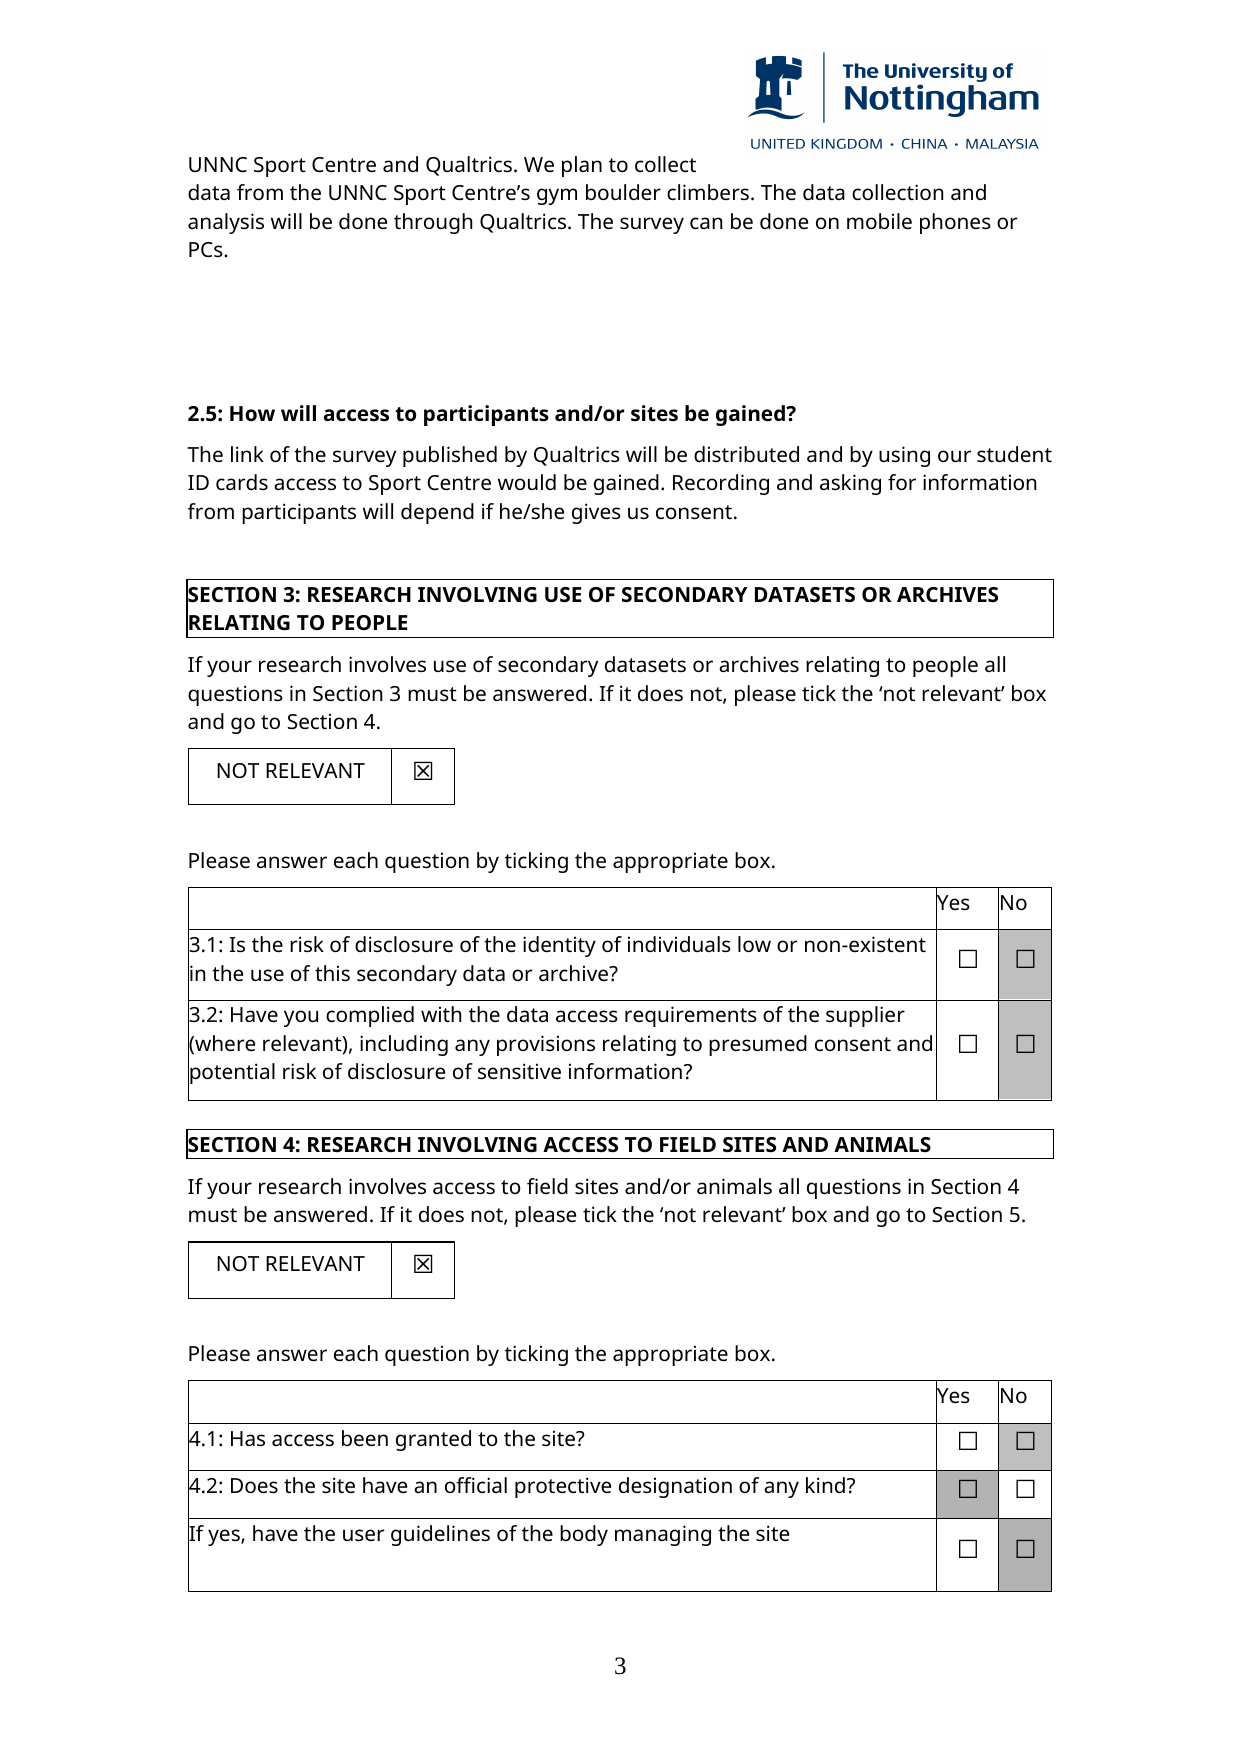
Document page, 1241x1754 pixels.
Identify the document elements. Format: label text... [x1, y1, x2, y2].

text Please answer each question by ticking the appropriate box. [187, 846, 1053, 874]
table_header NOT RELEVANT [189, 749, 391, 804]
text If your research involves access to field sites and/or animals all questions in Section 4 must be answered. If it does not, please tick the ‘not relevant’ box and go to Section 5. [187, 1172, 1053, 1229]
table_cell [937, 1424, 998, 1470]
table_cell 4.1: Has access been granted to the site? [189, 1424, 936, 1470]
table_header Yes [937, 888, 998, 929]
table_cell [999, 1424, 1051, 1470]
table_cell 3.2: Have you complied with the data access requirements of the supplier (where relevant), including any provisions relating to presumed consent and potential risk of disclosure of sensitive information? [189, 1001, 936, 1099]
table_cell 4.2: Does the site have an official protective designation of any kind? [189, 1471, 936, 1518]
table_header [189, 1381, 936, 1423]
text If your research involves use of secondary datasets or archives relating to people all questions in Section 3 must be answered. If it does not, please tick the ‘not relevant’ box and go to Section 4. [187, 650, 1053, 736]
text SECTION 3: RESEARCH INVOLVING USE OF SECONDARY DATASETS OR ARCHIVES RELATING TO PEOPLE [188, 580, 1053, 637]
table_header No [999, 1381, 1051, 1423]
table_cell [937, 1519, 998, 1591]
table_cell [937, 1471, 998, 1518]
table_header [392, 749, 454, 804]
picture [741, 45, 1045, 150]
text 2.5: How will access to participants and/or sites be gained? [187, 399, 1053, 427]
table_cell 3.1: Is the risk of disclosure of the identity of individuals low or non-existent in the use of this secondary data or archive? [189, 930, 936, 999]
table_cell [999, 1001, 1051, 1099]
table_header No [999, 888, 1051, 929]
table_cell [937, 930, 998, 999]
table_header [392, 1243, 454, 1297]
table_cell [999, 930, 1051, 999]
table_cell [999, 1471, 1051, 1518]
text Please answer each question by ticking the appropriate box. [187, 1339, 1053, 1368]
table_header NOT RELEVANT [189, 1243, 391, 1297]
text UNNC Sport Centre and Qualtrics. We plan to collect data from the UNNC Sport Centre’s gym boulder climbers. The data collection and analysis will be done through Qualtrics. The survey can be done on mobile phones or PCs. [187, 150, 1053, 264]
text The link of the survey published by Qualtrics will be distributed and by using our student ID cards access to Sport Centre would be gained. Recording and asking for information from participants will depend if he/she gives us consent. [187, 440, 1053, 525]
table_header [189, 888, 936, 929]
table_cell [937, 1001, 998, 1099]
table_cell [999, 1519, 1051, 1591]
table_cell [189, 1519, 936, 1591]
text SECTION 4: RESEARCH INVOLVING ACCESS TO FIELD SITES AND ANIMALS [188, 1130, 1053, 1158]
table_header Yes [937, 1381, 998, 1423]
